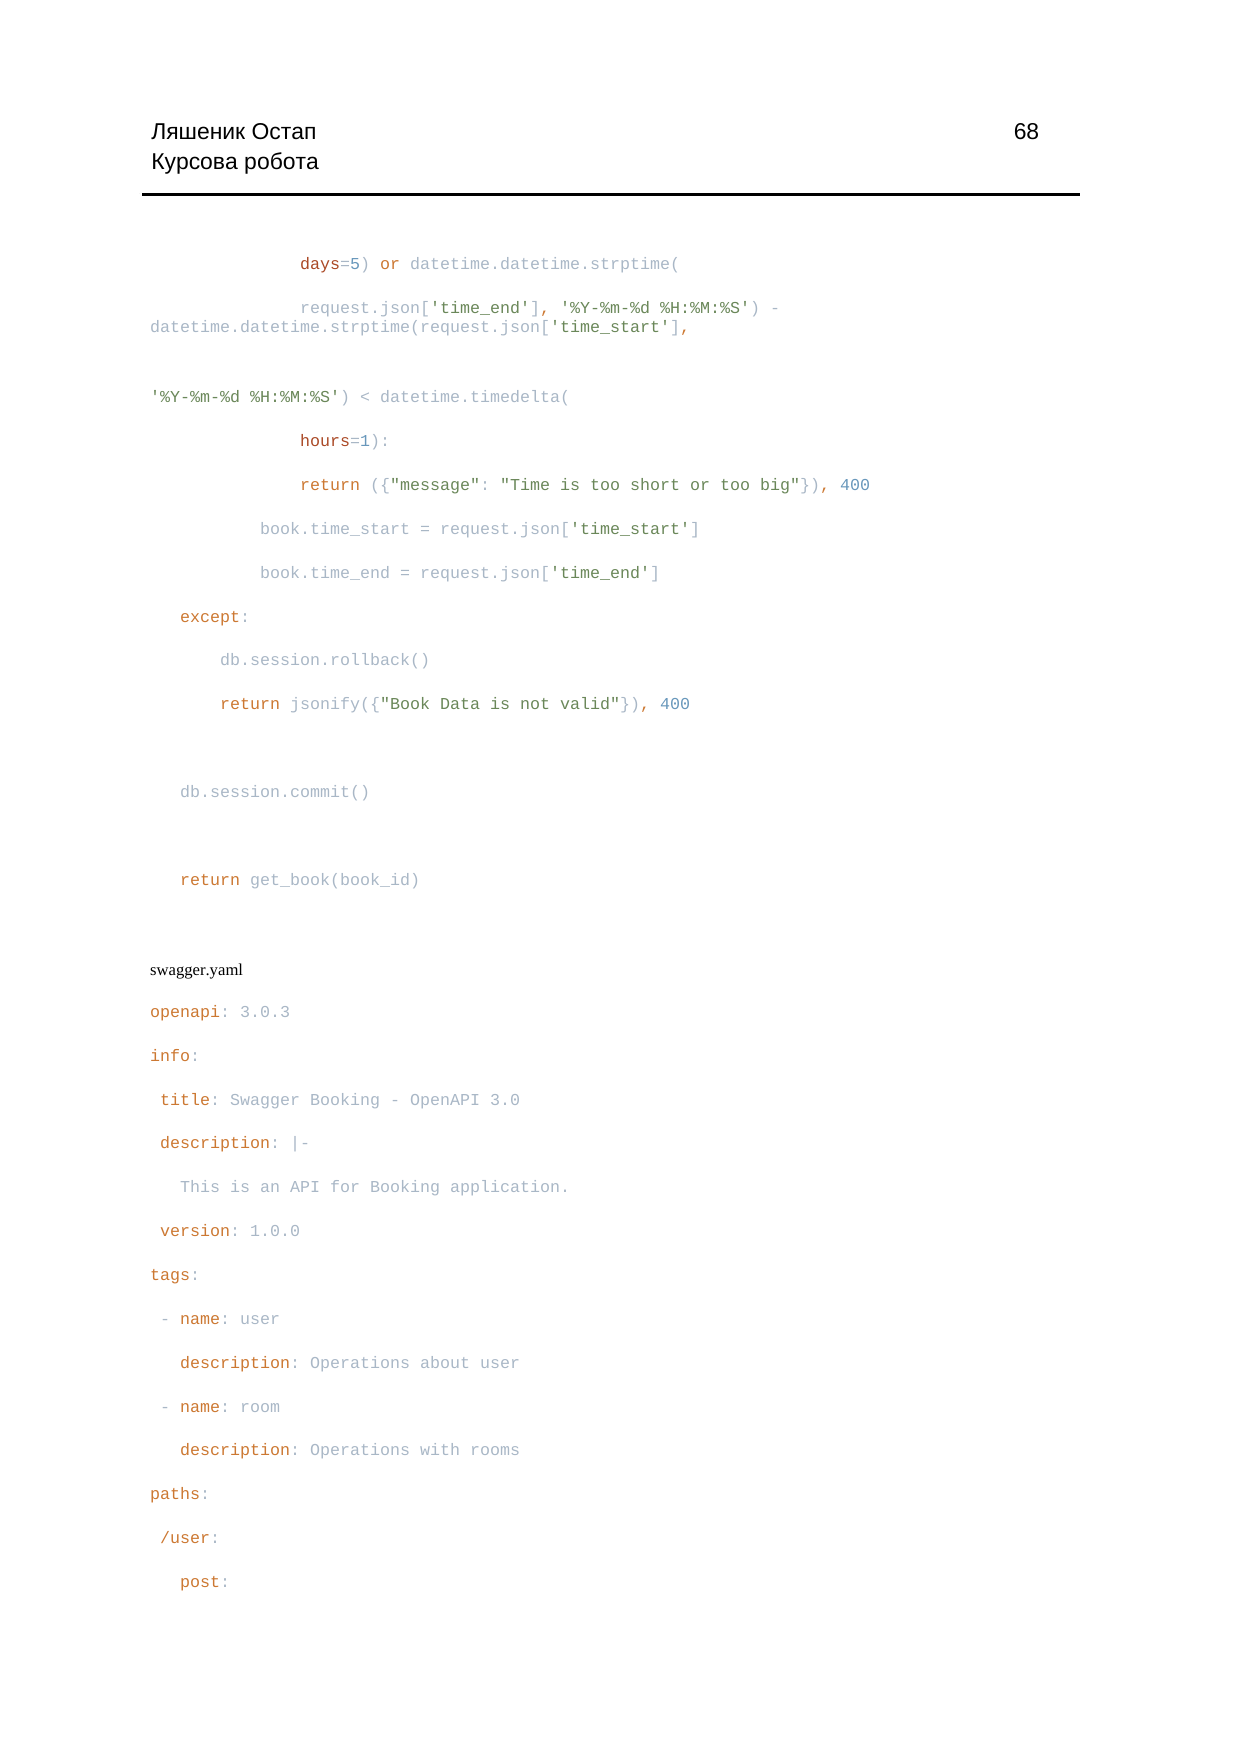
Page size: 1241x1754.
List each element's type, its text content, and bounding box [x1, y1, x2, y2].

text swagger.yaml [150, 959, 1090, 978]
text db.session.rollback() [150, 652, 1090, 671]
text request.json['time_end'], '%Y-%m-%d %H:%M:%S') - datetime.datetime.strptime(request.json['time_start'], [150, 300, 1090, 337]
text return jsonify({"Book Data is not valid"}), 400 [150, 696, 1090, 715]
text description: Operations with rooms [150, 1442, 1090, 1461]
text '%Y-%m-%d %H:%M:%S') < datetime.timedelta( [150, 362, 1090, 408]
text return get_book(book_id) [150, 871, 1090, 890]
text openapi: 3.0.3 [150, 1003, 1090, 1022]
text db.session.commit() [150, 783, 1090, 802]
text tags: [150, 1267, 1090, 1285]
text /user: [150, 1530, 1090, 1548]
text return ({"message": "Time is too short or too big"}), 400 [150, 477, 1090, 495]
text paths: [150, 1486, 1090, 1505]
text description: |- [150, 1135, 1090, 1154]
text days=5) or datetime.datetime.strptime( [150, 256, 1090, 275]
text version: 1.0.0 [150, 1223, 1090, 1242]
text hours=1): [150, 433, 1090, 452]
text except: [150, 608, 1090, 627]
text - name: user [150, 1310, 1090, 1329]
text book.time_end = request.json['time_end'] [150, 564, 1090, 583]
text post: [150, 1573, 1090, 1592]
text This is an API for Booking application. [150, 1179, 1090, 1198]
text book.time_start = request.json['time_start'] [150, 520, 1090, 539]
text description: Operations about user [150, 1354, 1090, 1373]
text - name: room [150, 1398, 1090, 1417]
text info: [150, 1047, 1090, 1066]
text title: Swagger Booking - OpenAPI 3.0 [150, 1091, 1090, 1110]
